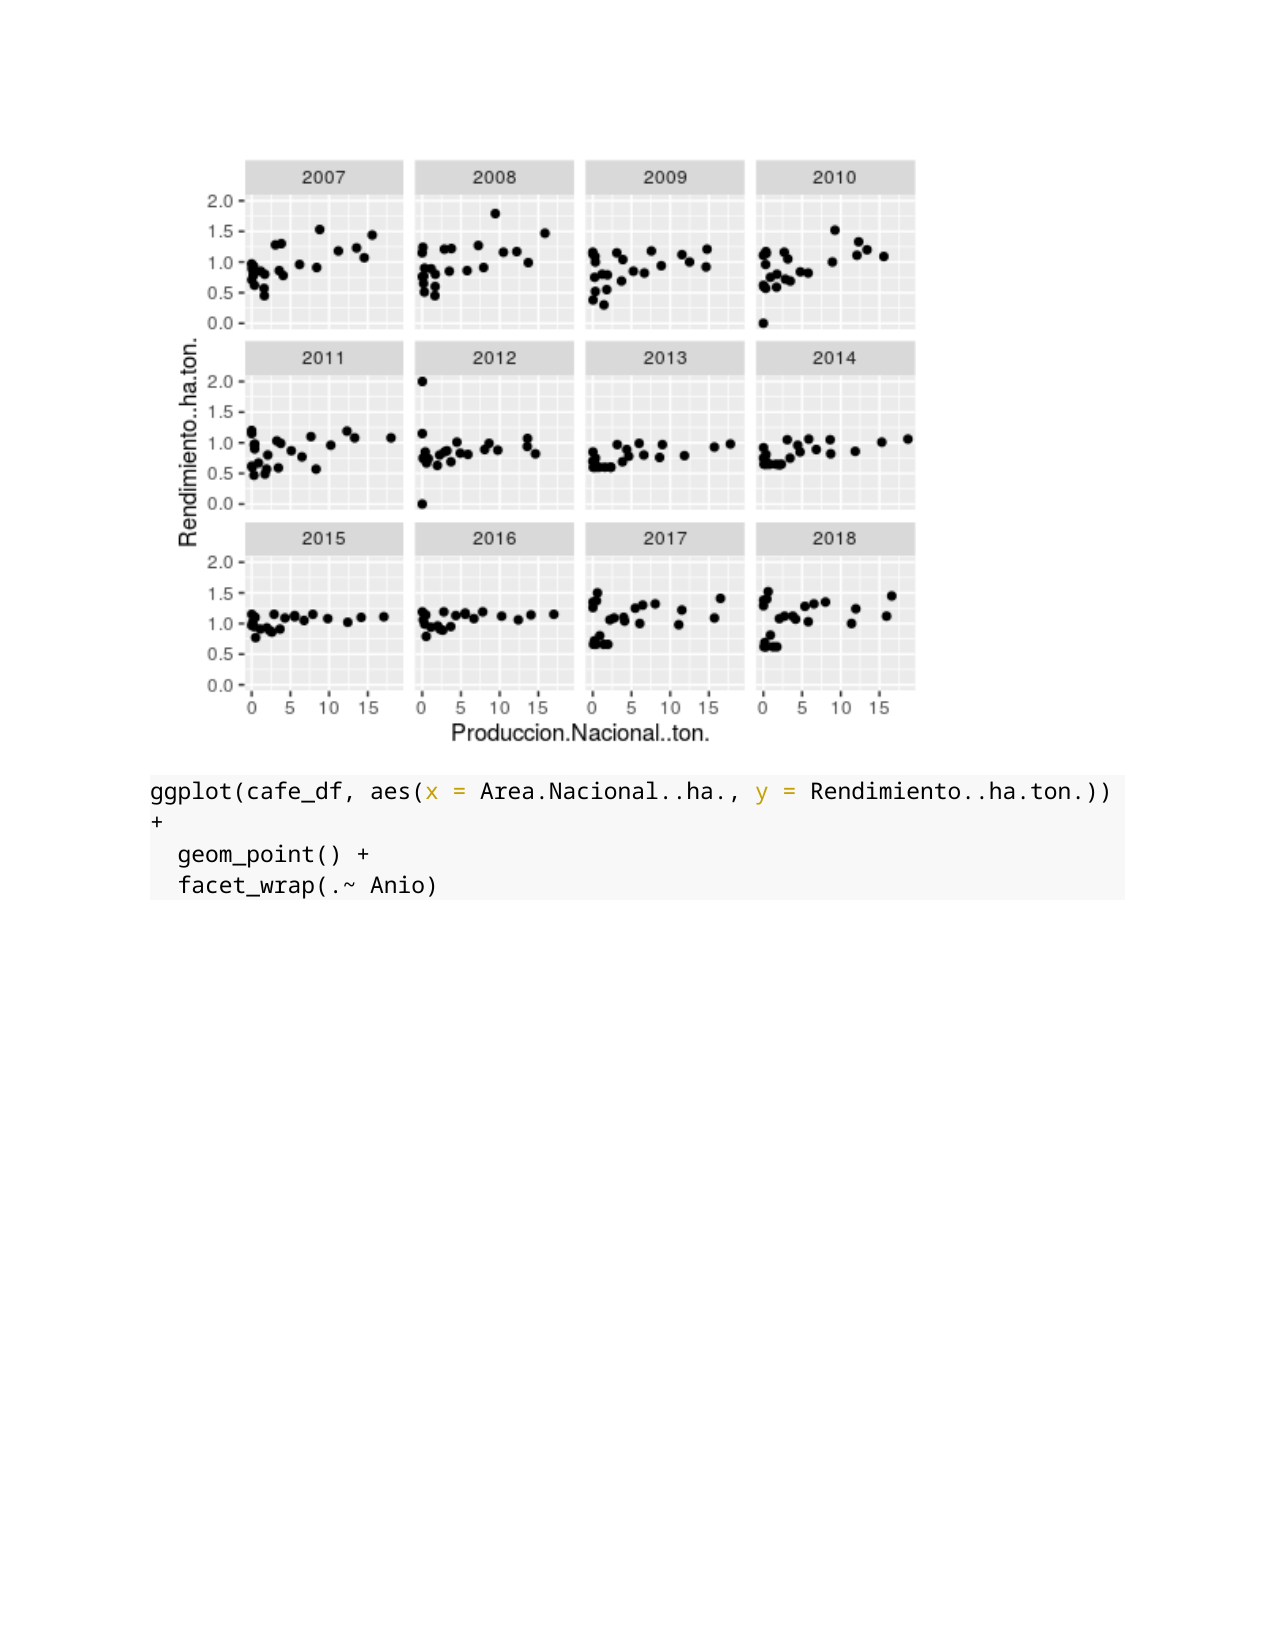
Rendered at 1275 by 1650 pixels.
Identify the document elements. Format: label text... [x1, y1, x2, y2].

picture [168, 150, 927, 757]
text ggplot(cafe_df, aes(x = Area.Nacional..ha., y = Rendimiento..ha.ton.)) + geom_point() + facet_wrap(.~ Anio) [164, 775, 1125, 900]
